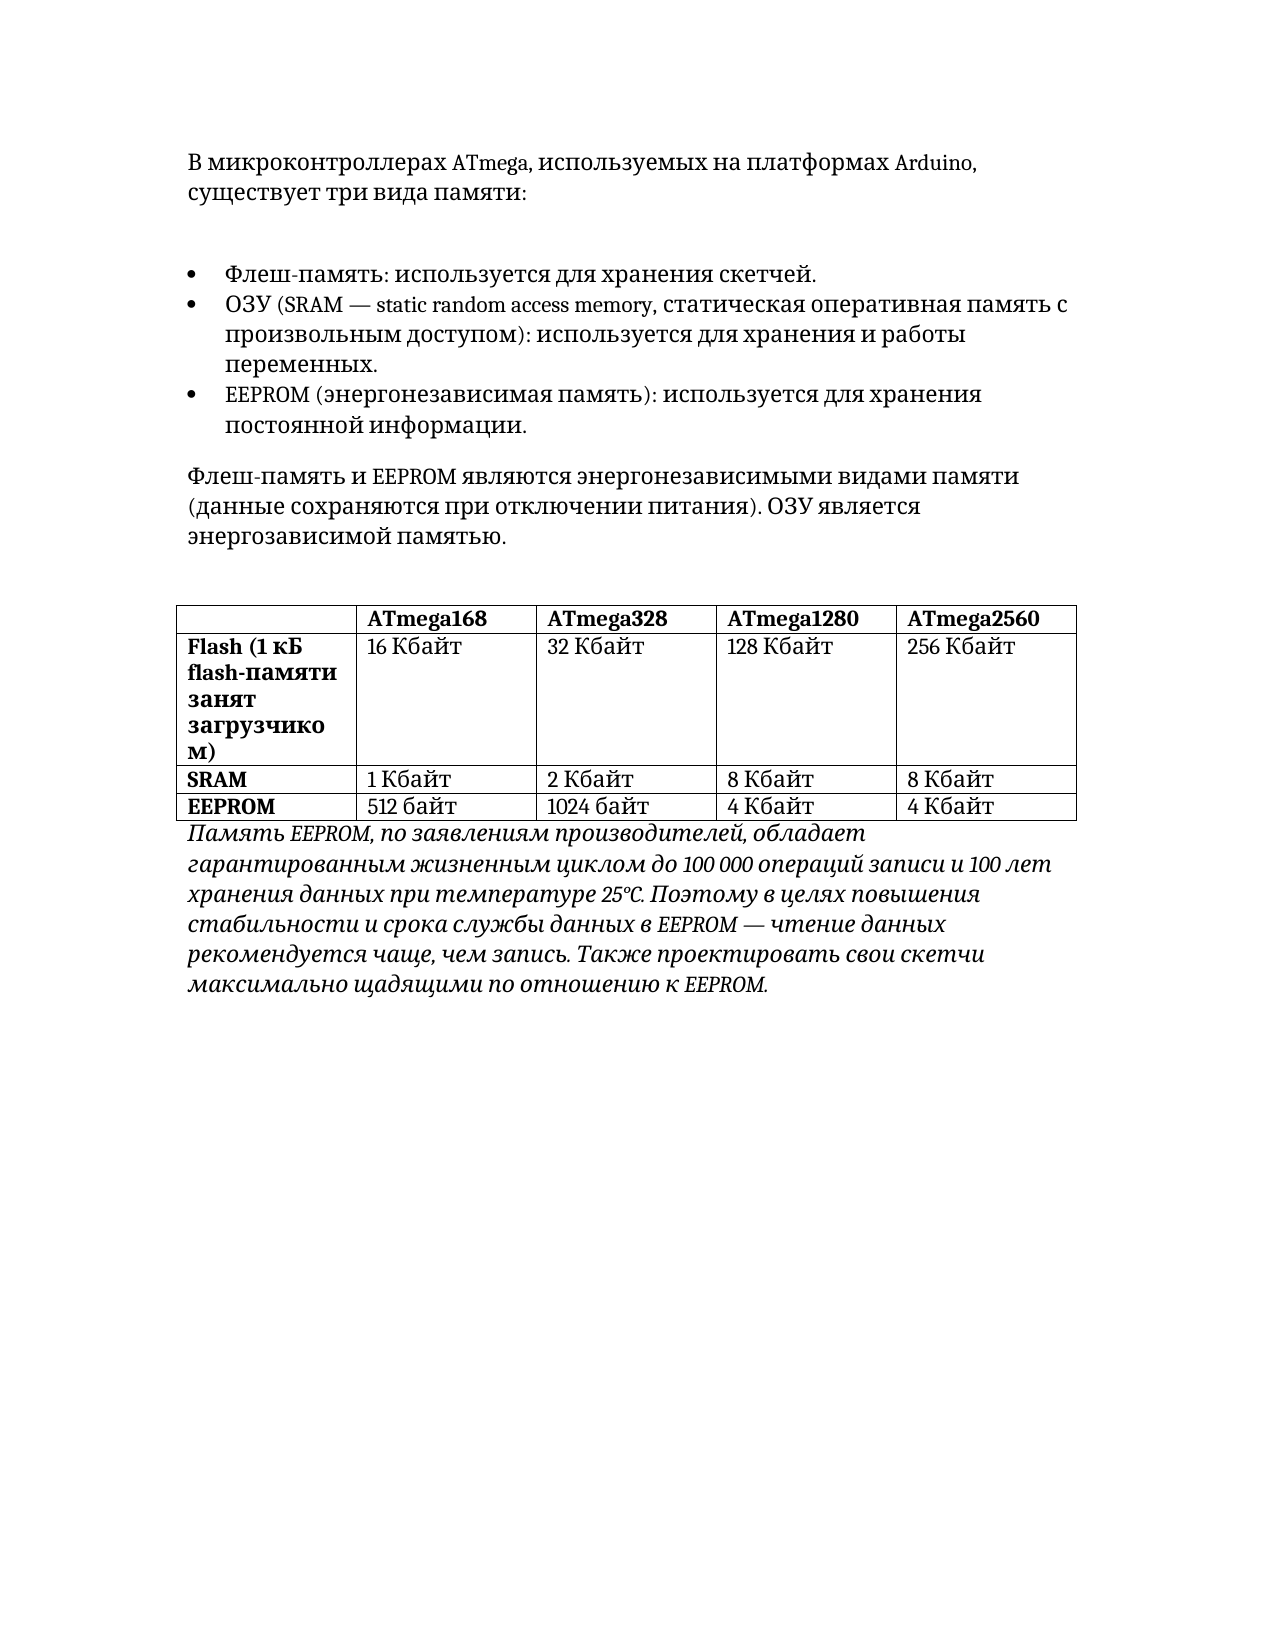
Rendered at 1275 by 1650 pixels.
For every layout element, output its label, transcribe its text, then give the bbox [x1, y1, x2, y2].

table_cell 8 Кбайт [897, 766, 1076, 793]
table_header ATmega1280 [717, 606, 896, 633]
table_header [177, 606, 356, 633]
table_header ATmega168 [357, 606, 536, 633]
table_header ATmega2560 [897, 606, 1076, 633]
text Флеш-память и EEPROM являются энергонезависимыми видами памяти (данные сохраняются при отключении питания). ОЗУ является энергозависимой памятью. [187, 463, 1087, 581]
list ОЗУ (SRAM — static random access memory, статическая оперативная память с произвольным доступом): используется для хранения и работы переменных. [187, 292, 1087, 378]
table_cell SRAM [177, 766, 356, 793]
table_cell 16 Кбайт [357, 634, 536, 765]
table_cell 128 Кбайт [717, 634, 896, 765]
text Память EEPROM, по заявлениям производителей, обладает гарантированным жизненным циклом до 100 000 операций записи и 100 лет хранения данных при температуре 25°C. Поэтому в целях повышения стабильности и срока службы данных в EEPROM — чтение данных рекомендуется чаще, чем запись. Также проектировать свои скетчи максимально щадящими по отношению к EEPROM. [187, 821, 1087, 999]
table_cell 32 Кбайт [537, 634, 716, 765]
table_cell 256 Кбайт [897, 634, 1076, 765]
table_cell 2 Кбайт [537, 766, 716, 793]
text В микроконтроллерах ATmega, используемых на платформах Arduino, существует три вида памяти: [187, 150, 1087, 237]
list Флеш-память: используется для хранения скетчей. [187, 261, 1087, 288]
table_cell 512 байт [357, 794, 536, 820]
table_header ATmega328 [537, 606, 716, 633]
table_cell 4 Кбайт [897, 794, 1076, 820]
table_cell Flash (1 кБ flash-памяти занят загрузчиком) [177, 634, 356, 765]
table_cell 4 Кбайт [717, 794, 896, 820]
table_cell 8 Кбайт [717, 766, 896, 793]
list EEPROM (энергонезависимая память): используется для хранения постоянной информации. [187, 382, 1087, 439]
table_cell EEPROM [177, 794, 356, 820]
table_cell 1024 байт [537, 794, 716, 820]
table_cell 1 Кбайт [357, 766, 536, 793]
